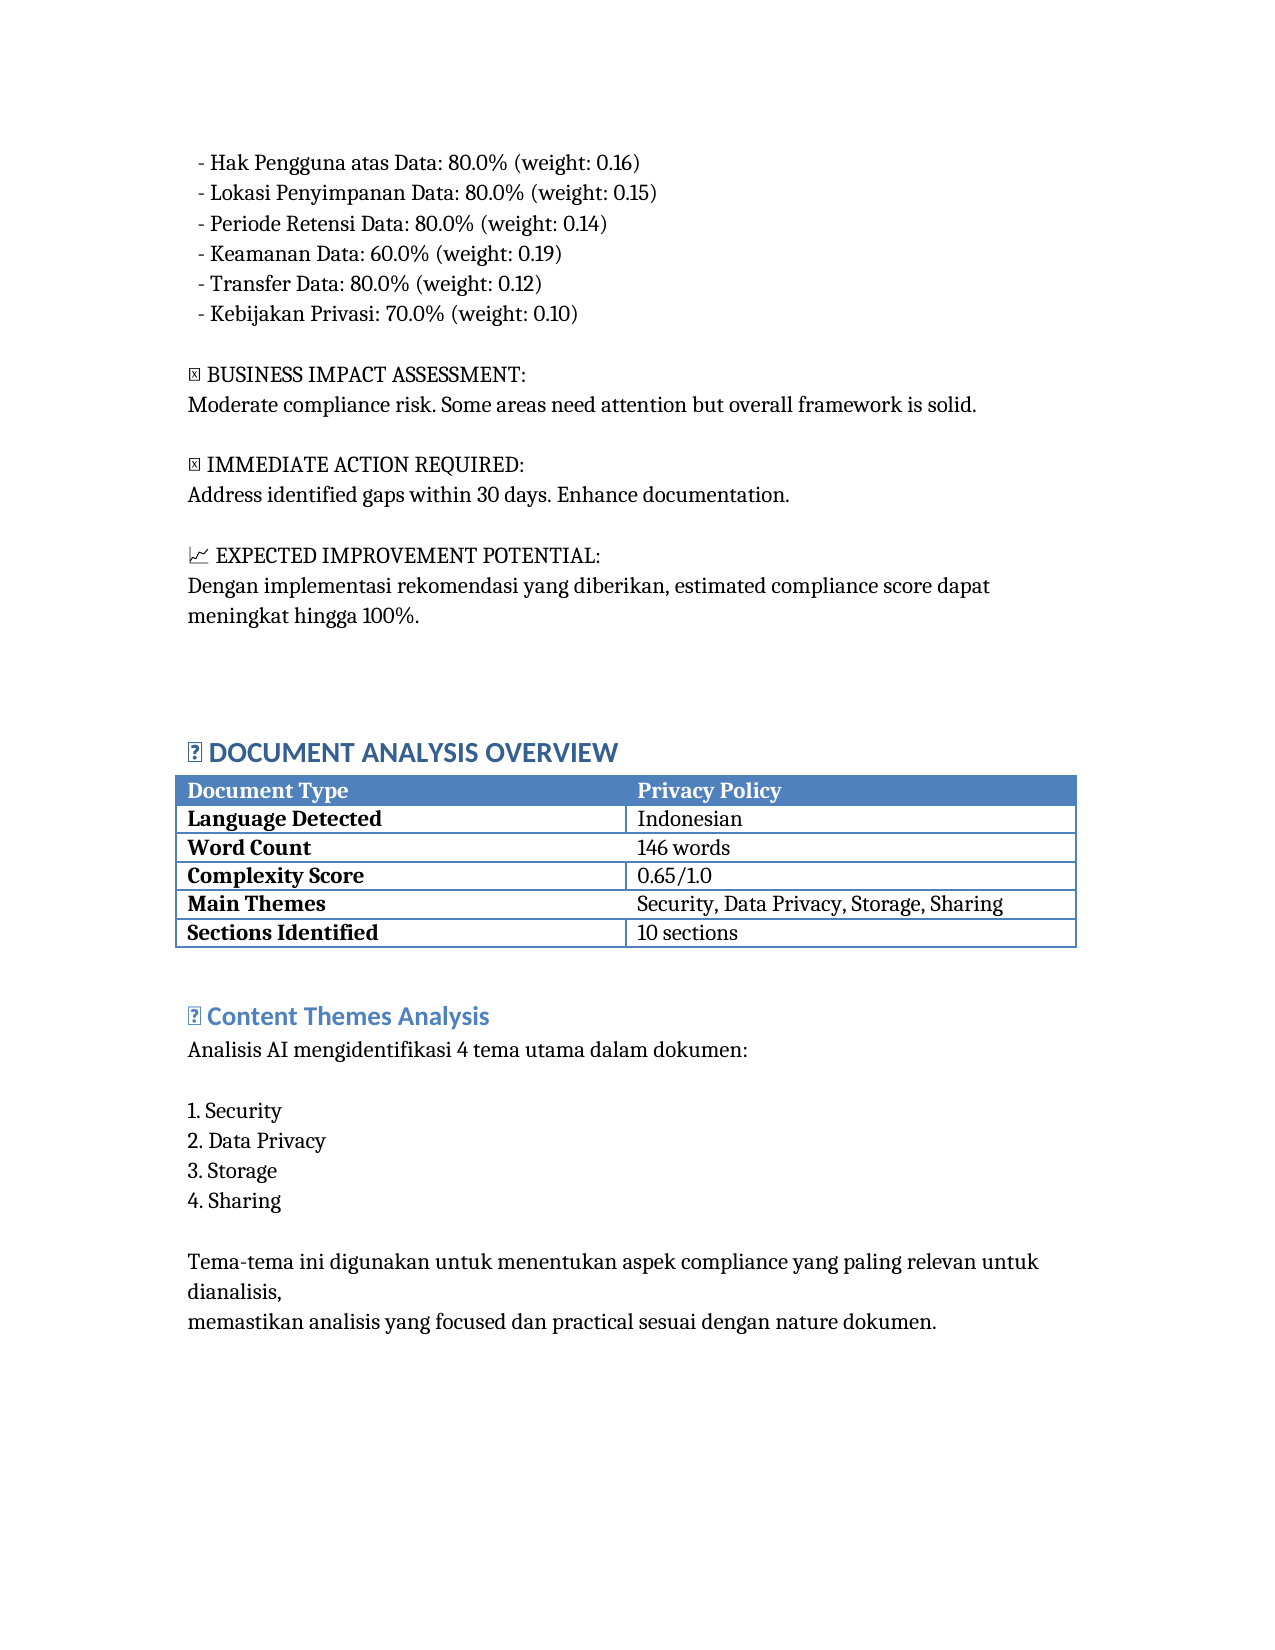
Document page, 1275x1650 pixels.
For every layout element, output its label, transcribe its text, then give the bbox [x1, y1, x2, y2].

table_cell Sections Identified [177, 920, 625, 946]
table_cell 0.65/1.0 [627, 863, 1075, 889]
table_cell 146 words [626, 834, 1075, 861]
table_cell Security, Data Privacy, Storage, Sharing [626, 891, 1075, 917]
table_cell Main Themes [177, 891, 626, 917]
table_header Document Type [177, 778, 626, 804]
table_cell Language Detected [177, 806, 625, 832]
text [187, 150, 1087, 629]
table_header Privacy Policy [626, 778, 1075, 804]
text Analisis AI mengidentifikasi 4 tema utama dalam dokumen: 1. Security 2. Data Privacy 3. Storage 4. Sharing Tema-tema ini digunakan untuk menentukan aspek compliance yang paling relevan untuk dianalisis, memastikan analisis yang focused dan practical sesuai dengan nature dokumen. [187, 1037, 1087, 1335]
subtitle 🎯 Content Themes Analysis [187, 999, 1087, 1032]
table_cell 10 sections [627, 920, 1075, 946]
table_cell Word Count [177, 834, 626, 861]
table_cell Complexity Score [177, 863, 625, 889]
subtitle 📄 DOCUMENT ANALYSIS OVERVIEW [187, 734, 1087, 770]
table_cell Indonesian [627, 806, 1075, 832]
